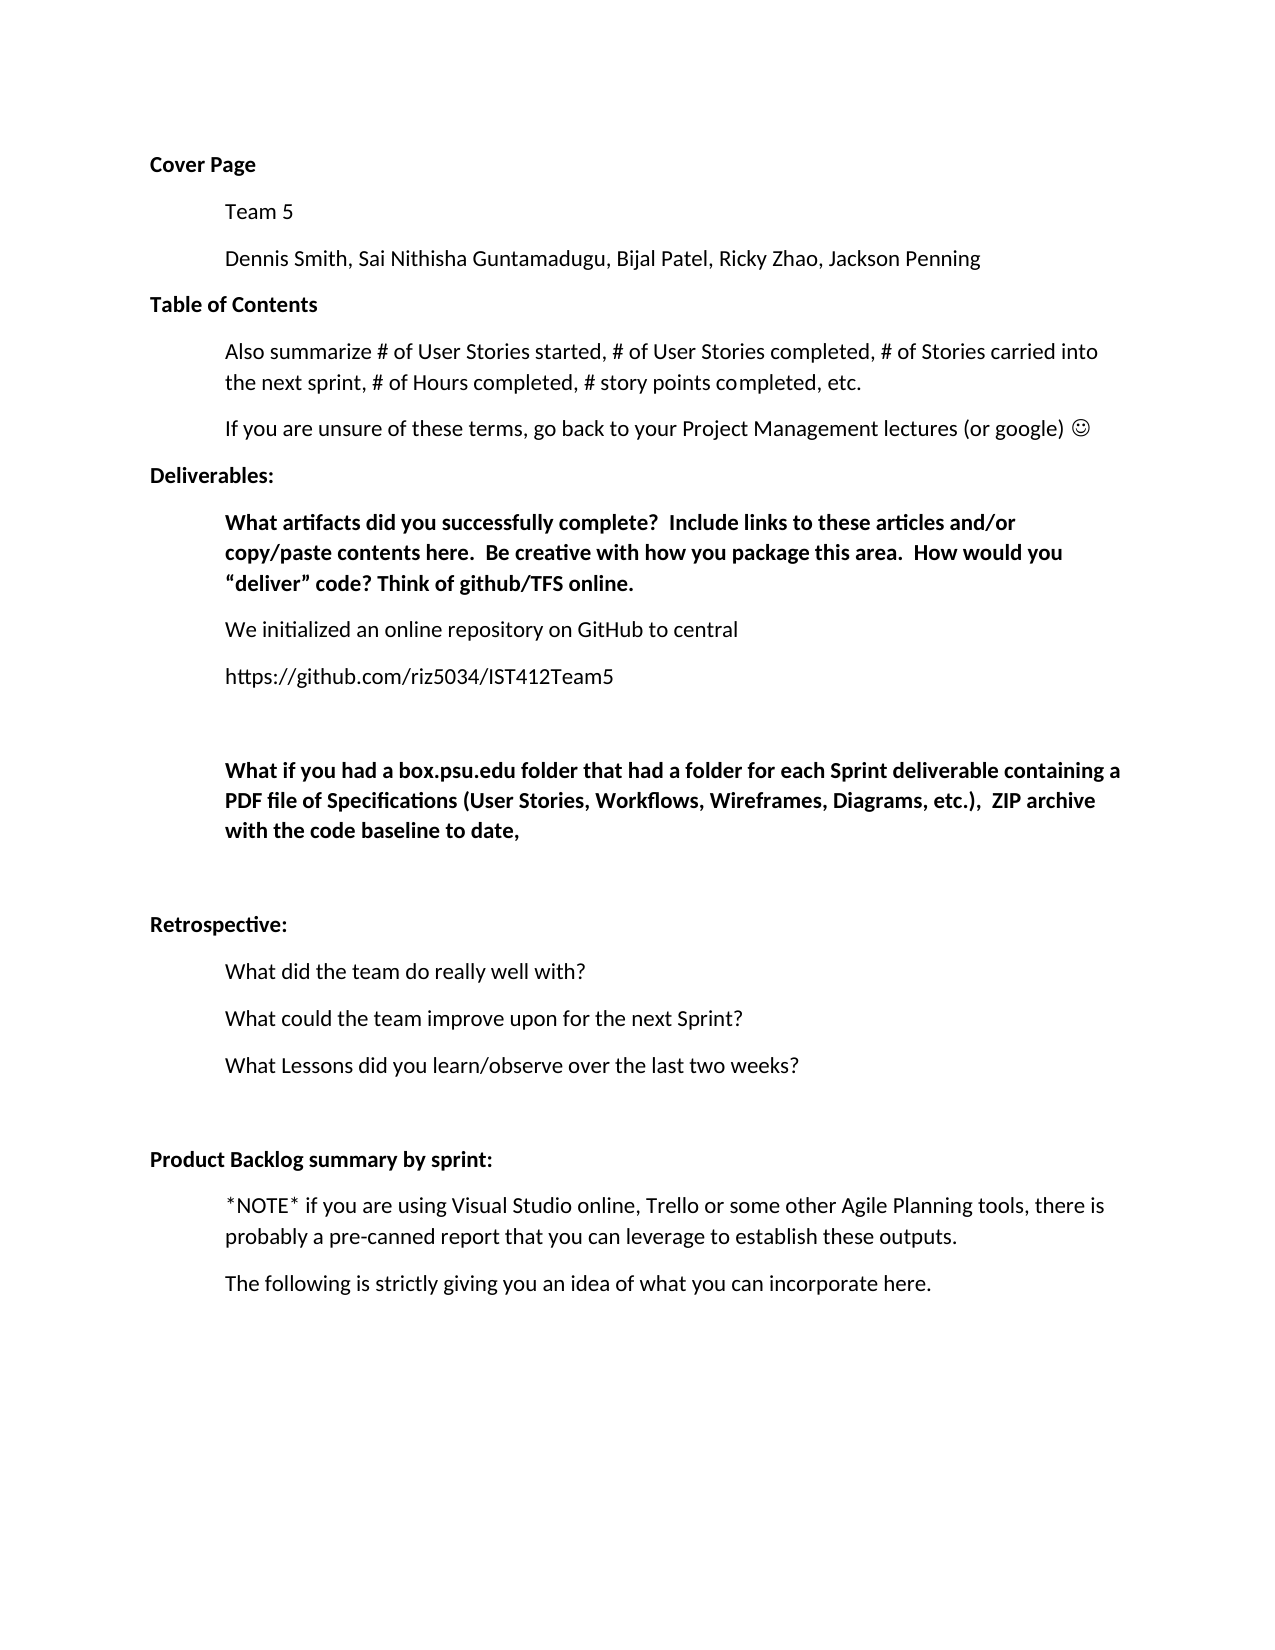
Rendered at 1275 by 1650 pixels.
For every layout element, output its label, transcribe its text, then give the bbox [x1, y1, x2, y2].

text Cover Page [150, 150, 1125, 178]
text If you are unsure of these terms, go back to your Project Management lectures (or google) [225, 414, 1125, 443]
text What if you had a box.psu.edu folder that had a folder for each Sprint deliverable containing a PDF file of Specifications (User Stories, Workflows, Wireframes, Diagrams, etc.), ZIP archive with the code baseline to date, [225, 756, 1125, 845]
text The following is strictly giving you an idea of what you can incorporate here. [225, 1269, 1125, 1297]
text Team 5 [150, 197, 1125, 225]
text Product Backlog summary by sprint: [150, 1145, 1125, 1173]
text What did the team do really well with? [225, 957, 1125, 985]
text What Lessons did you learn/observe over the last two weeks? [225, 1051, 1125, 1079]
text Retrospective: [150, 910, 1125, 938]
text Dennis Smith, Sai Nithisha Guntamadugu, Bijal Patel, Ricky Zhao, Jackson Penning [150, 244, 1125, 272]
text Table of Contents [150, 291, 1125, 319]
text What could the team improve upon for the next Sprint? [225, 1004, 1125, 1032]
text We initialized an online repository on GitHub to central [225, 616, 1125, 644]
text Deliverables: [150, 461, 1125, 489]
text What artifacts did you successfully complete? Include links to these articles and/or copy/paste contents here. Be creative with how you package this area. How would you “deliver” code? Think of github/TFS online. [225, 508, 1125, 597]
text *NOTE* if you are using Visual Studio online, Trello or some other Agile Planning tools, there is probably a pre-canned report that you can leverage to establish these outputs. [225, 1192, 1125, 1250]
text https://github.com/riz5034/IST412Team5 [225, 662, 1125, 691]
text Also summarize # of User Stories started, # of User Stories completed, # of Stories carried into the next sprint, # of Hours completed, # story points completed, etc. [225, 337, 1125, 396]
